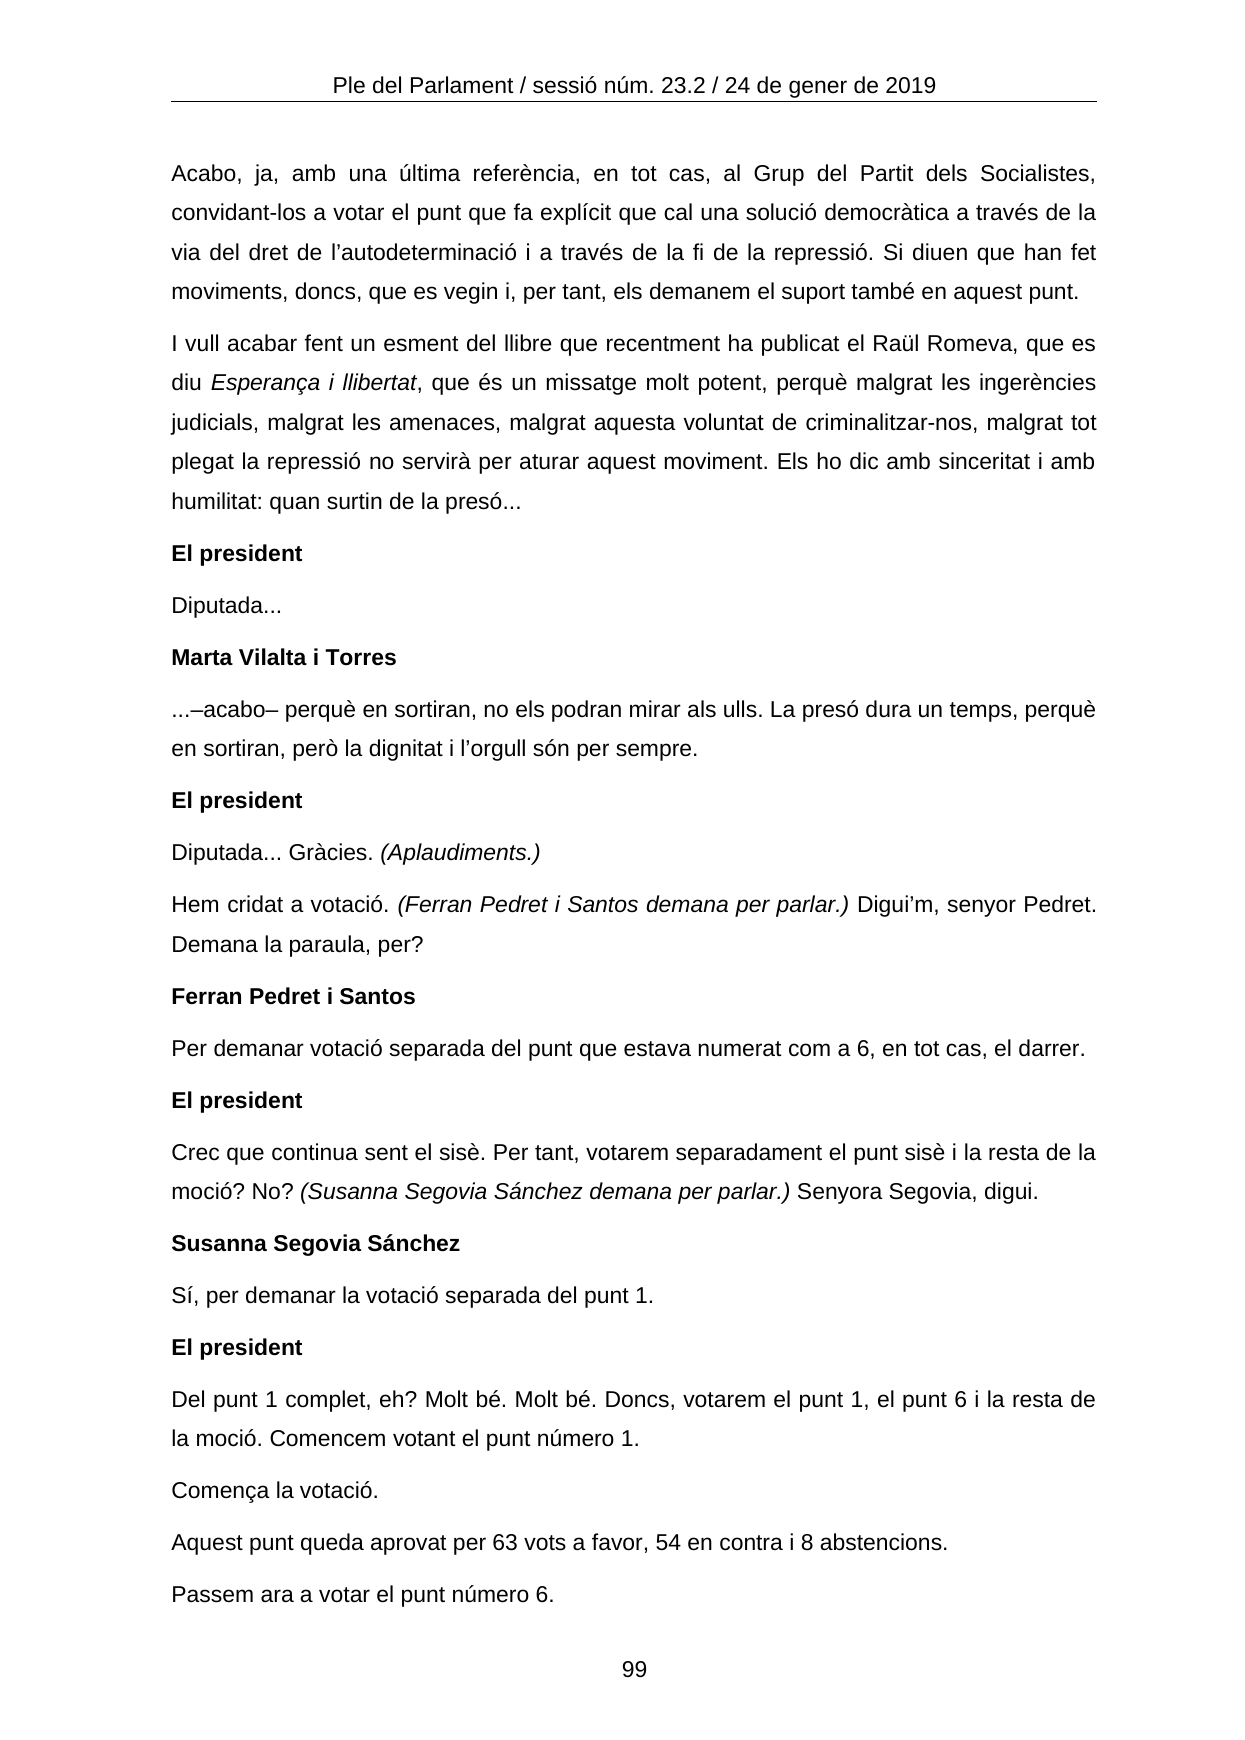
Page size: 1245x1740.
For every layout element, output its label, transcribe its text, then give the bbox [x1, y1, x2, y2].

text ...–acabo– perquè en sortiran, no els podran mirar als ulls. La presó dura un temps, perquè en sortiran, però la dignitat i l’orgull són per sempre. [171, 696, 1097, 762]
text El president [171, 1087, 1097, 1113]
text Aquest punt queda aprovat per 63 vots a favor, 54 en contra i 8 abstencions. [171, 1529, 1097, 1556]
text Hem cridat a votació. (Ferran Pedret i Santos demana per parlar.) Digui’m, senyor Pedret. Demana la paraula, per? [171, 891, 1097, 957]
text Passem ara a votar el punt número 6. [171, 1581, 1097, 1608]
text Diputada... Gràcies. (Aplaudiments.) [171, 839, 1097, 866]
text Per demanar votació separada del punt que estava numerat com a 6, en tot cas, el darrer. [171, 1034, 1097, 1061]
text Comença la votació. [171, 1477, 1097, 1504]
text Sí, per demanar la votació separada del punt 1. [171, 1282, 1097, 1308]
text El president [171, 540, 1097, 566]
text Ferran Pedret i Santos [171, 983, 1097, 1009]
text Diputada... [171, 592, 1097, 618]
text Del punt 1 complet, eh? Molt bé. Molt bé. Doncs, votarem el punt 1, el punt 6 i la resta de la moció. Comencem votant el punt número 1. [171, 1386, 1097, 1452]
text Marta Vilalta i Torres [171, 644, 1097, 670]
text I vull acabar fent un esment del llibre que recentment ha publicat el Raül Romeva, que es diu Esperança i llibertat, que és un missatge molt potent, perquè malgrat les ingerències judicials, malgrat les amenaces, malgrat aquesta voluntat de criminalitzar-nos, malgrat tot plegat la repressió no servirà per aturar aquest moviment. Els ho dic amb sinceritat i amb humilitat: quan surtin de la presó... [171, 330, 1097, 514]
text Susanna Segovia Sánchez [171, 1230, 1097, 1256]
text Acabo, ja, amb una última referència, en tot cas, al Grup del Partit dels Socialistes, convidant-los a votar el punt que fa explícit que cal una solució democràtica a través de la via del dret de l’autodeterminació i a través de la fi de la repressió. Si diuen que han fet moviments, doncs, que es vegin i, per tant, els demanem el suport també en aquest punt. [171, 159, 1097, 304]
text Crec que continua sent el sisè. Per tant, votarem separadament el punt sisè i la resta de la moció? No? (Susanna Segovia Sánchez demana per parlar.) Senyora Segovia, digui. [171, 1138, 1097, 1204]
text El president [171, 1334, 1097, 1360]
text El president [171, 787, 1097, 813]
